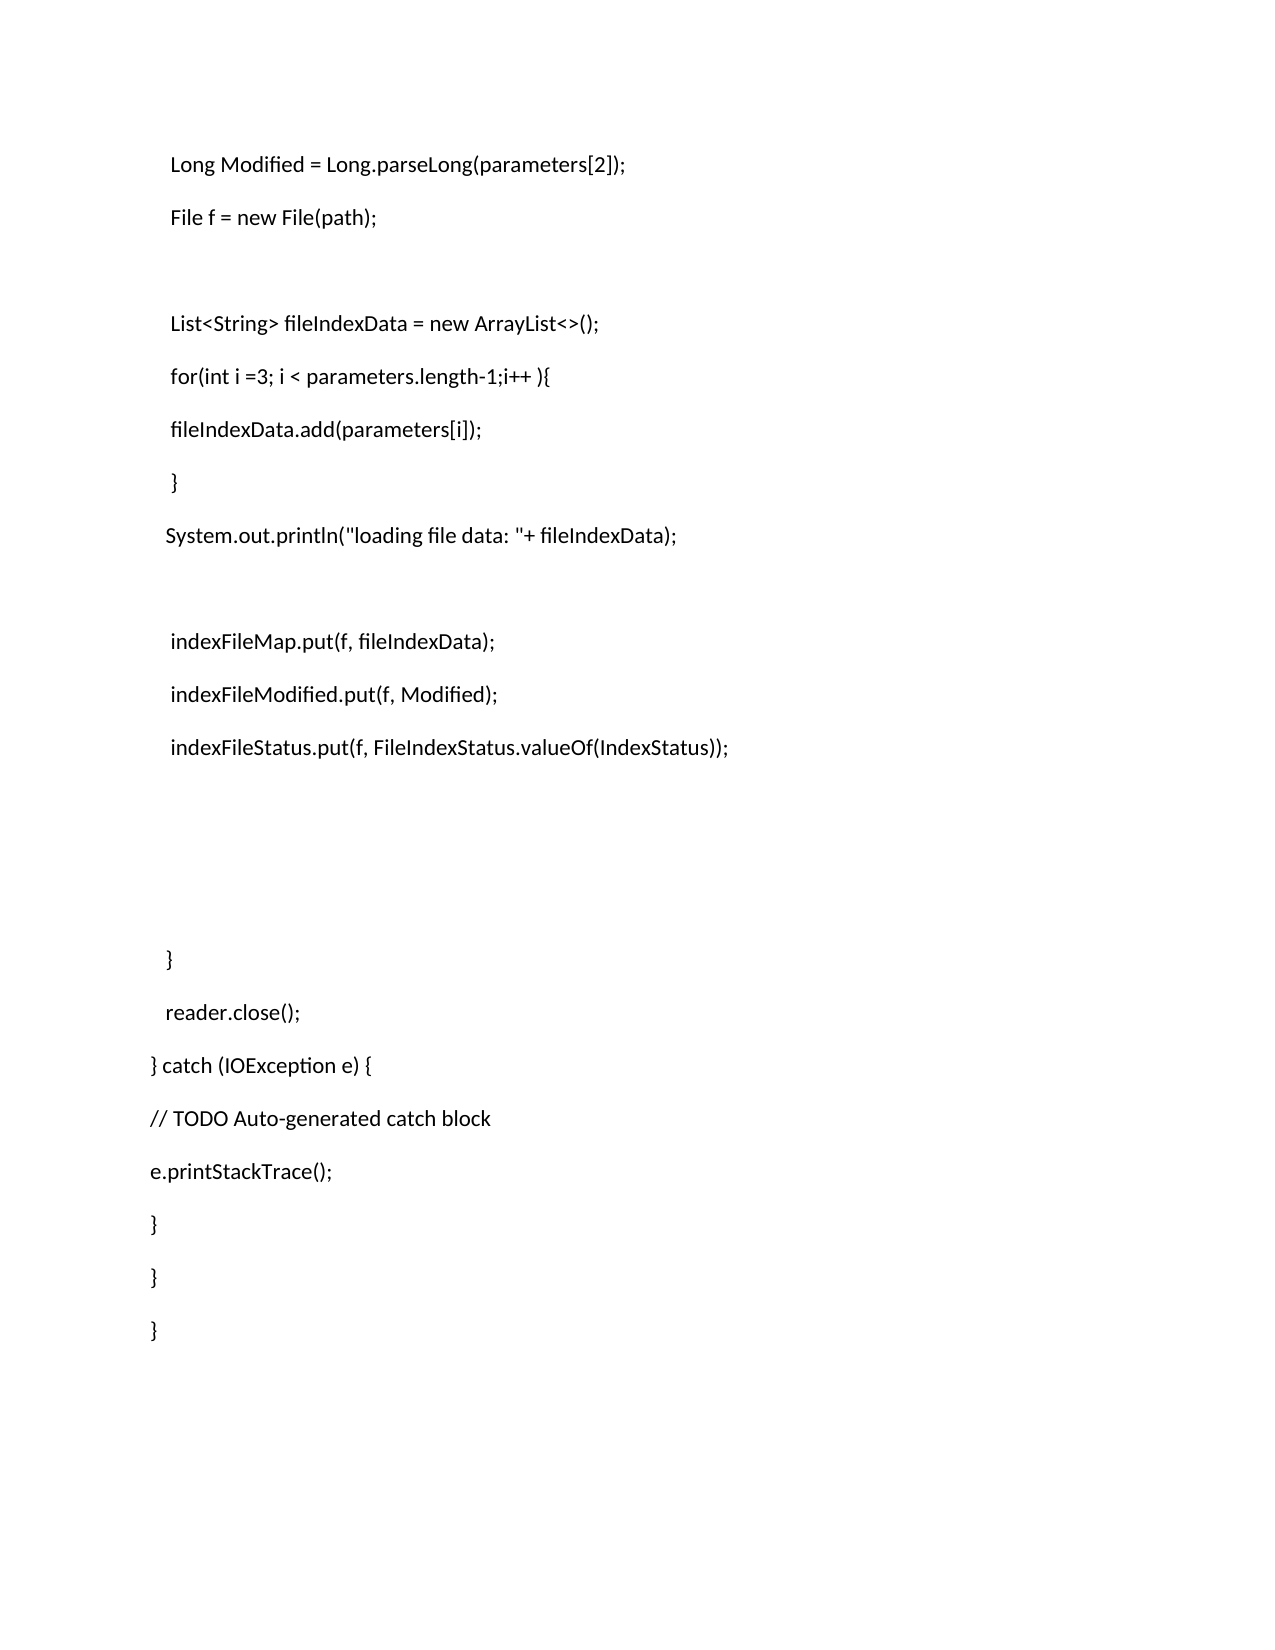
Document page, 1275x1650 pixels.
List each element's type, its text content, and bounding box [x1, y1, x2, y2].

text reader.close(); [150, 998, 1125, 1026]
text indexFileMap.put(f, fileIndexData); [150, 627, 1125, 655]
text fileIndexData.add(parameters[i]); [150, 415, 1125, 443]
text Long Modified = Long.parseLong(parameters[2]); [150, 150, 1125, 178]
text indexFileStatus.put(f, FileIndexStatus.valueOf(IndexStatus)); [150, 733, 1125, 761]
text // TODO Auto-generated catch block [150, 1104, 1125, 1132]
text } [150, 1316, 1125, 1344]
text } [150, 1263, 1125, 1291]
text } [150, 945, 1125, 973]
text System.out.println("loading file data: "+ fileIndexData); [150, 521, 1125, 549]
text e.printStackTrace(); [150, 1157, 1125, 1185]
text } catch (IOException e) { [150, 1051, 1125, 1079]
text } [150, 1210, 1125, 1238]
text File f = new File(path); [150, 203, 1125, 231]
text } [150, 468, 1125, 496]
text List<String> fileIndexData = new ArrayList<>(); [150, 309, 1125, 337]
text indexFileModified.put(f, Modified); [150, 680, 1125, 708]
text for(int i =3; i < parameters.length-1;i++ ){ [150, 362, 1125, 390]
